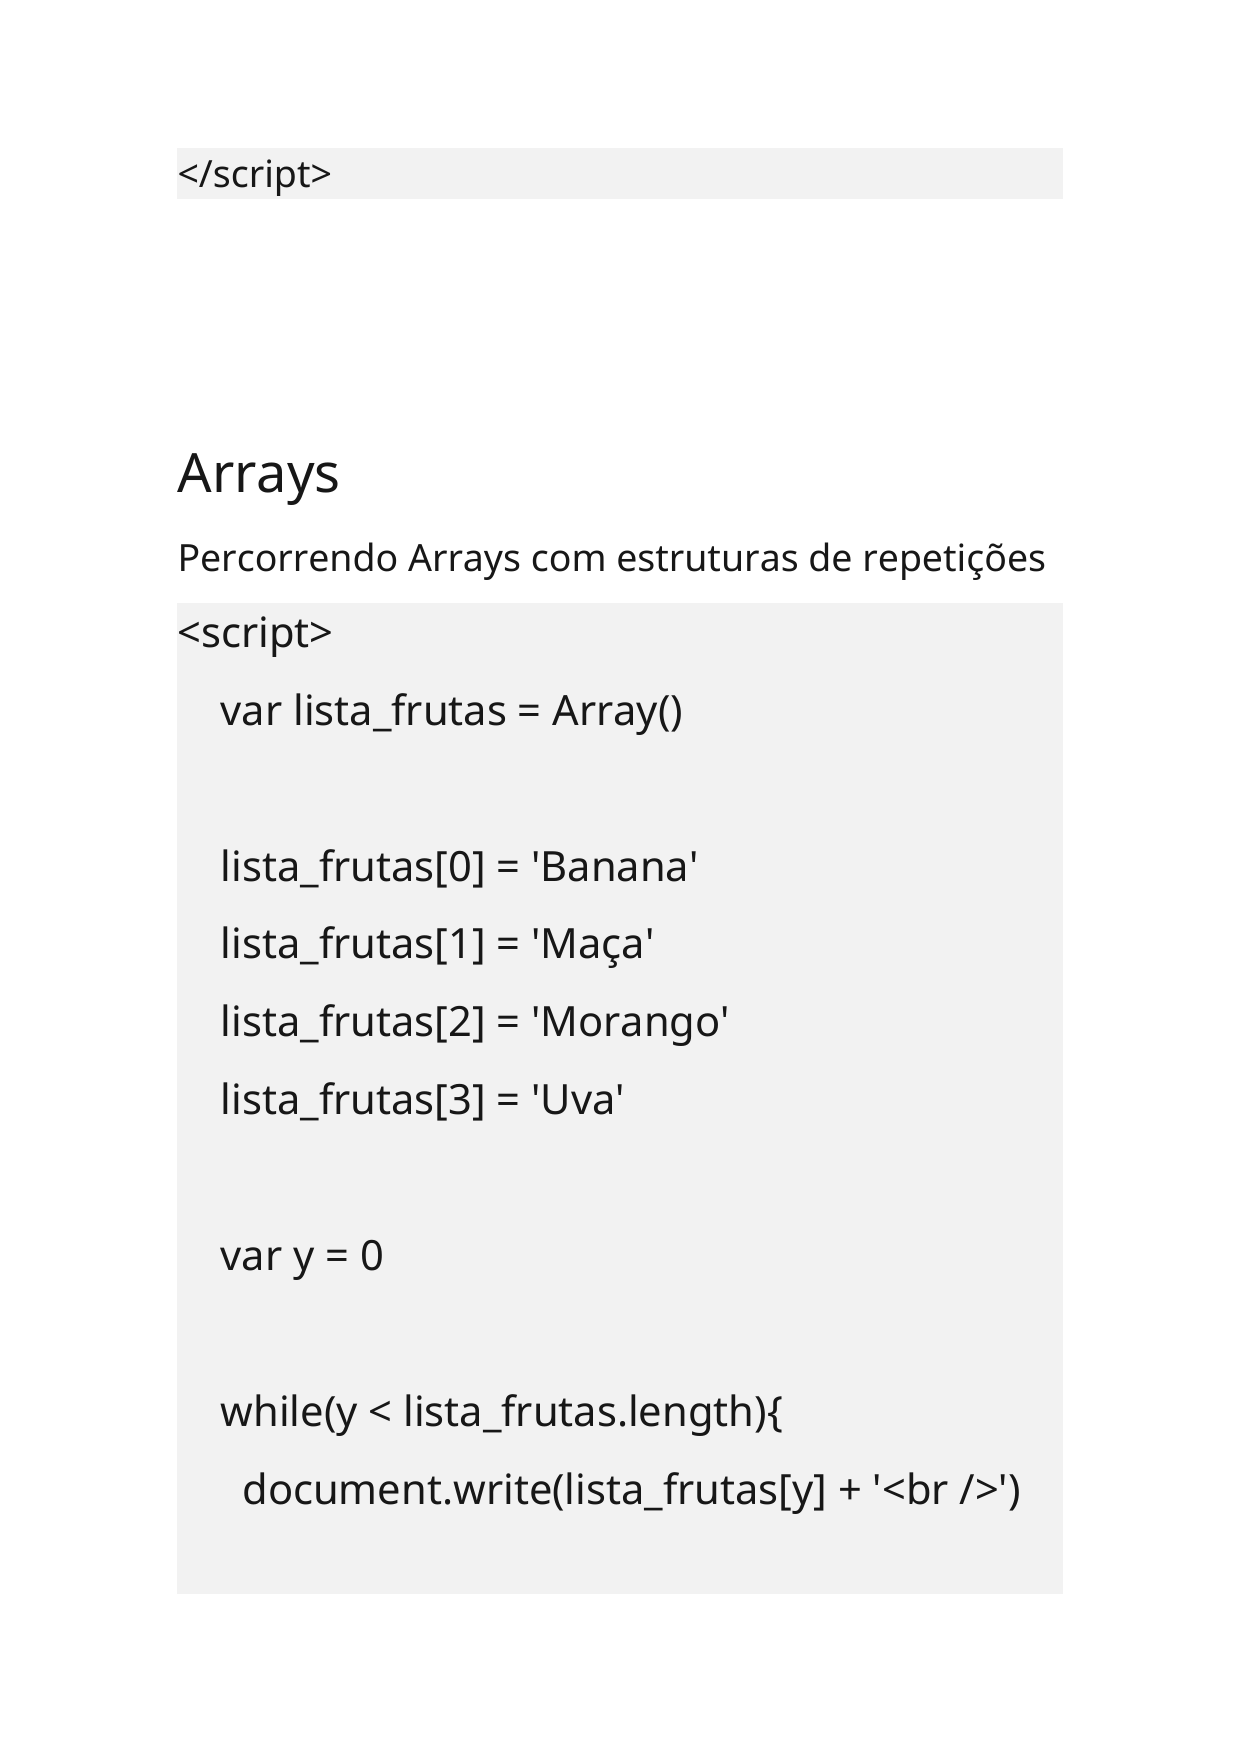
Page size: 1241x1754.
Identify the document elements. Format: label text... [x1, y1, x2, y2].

text document.write(lista_frutas[y] + '<br />') [177, 1460, 1063, 1516]
text Arrays [177, 434, 1063, 508]
text while(y < lista_frutas.length){ [177, 1382, 1063, 1438]
text var lista_frutas = Array() [177, 681, 1063, 737]
text <script> [177, 603, 1063, 659]
text lista_frutas[0] = 'Banana' [177, 836, 1063, 893]
text lista_frutas[3] = 'Uva' [177, 1070, 1063, 1127]
text var y = 0 [177, 1226, 1063, 1283]
text Percorrendo Arrays com estruturas de repetições [177, 531, 1063, 582]
text lista_frutas[2] = 'Morango' [177, 992, 1063, 1049]
text lista_frutas[1] = 'Maça' [177, 914, 1063, 971]
text </script> [177, 148, 1063, 199]
